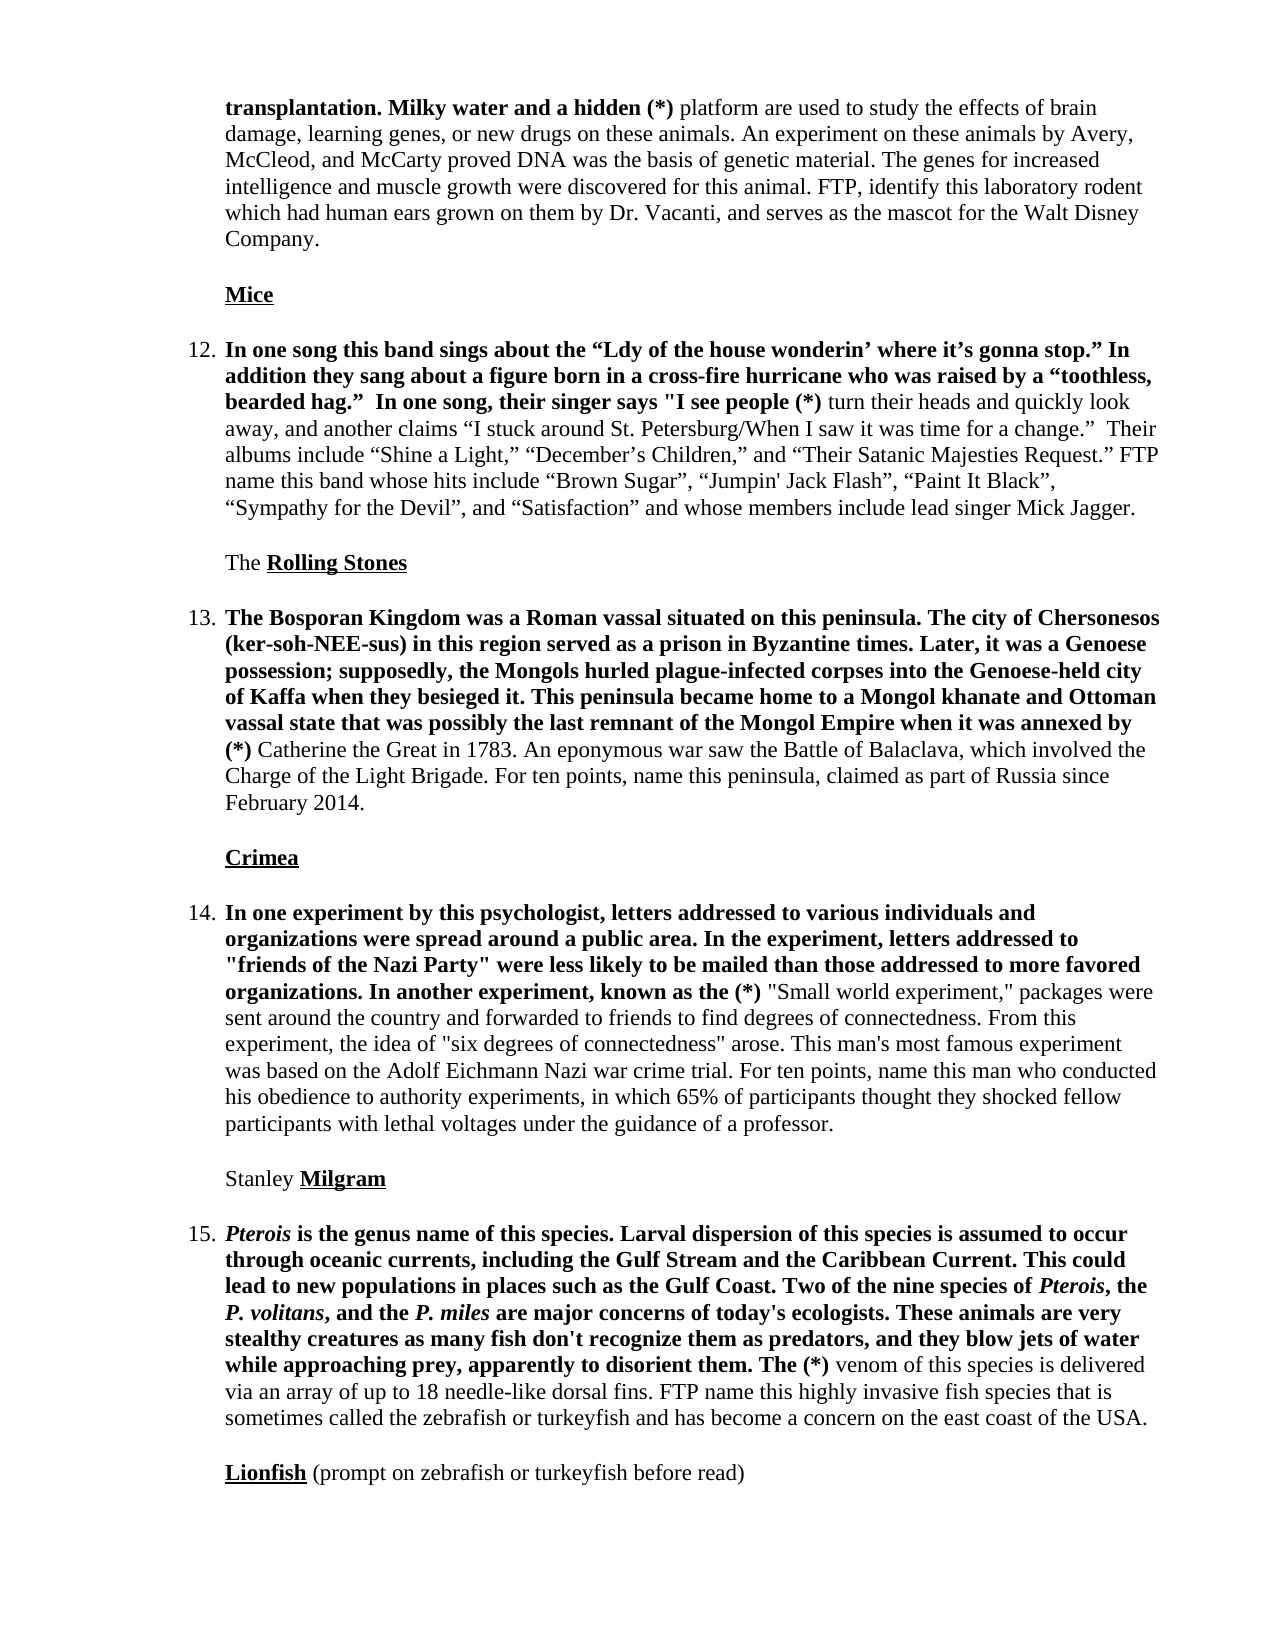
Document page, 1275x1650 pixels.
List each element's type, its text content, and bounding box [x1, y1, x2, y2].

list Pterois is the genus name of this species. Larval dispersion of this species is assumed to occur through oceanic currents, including the Gulf Stream and the Caribbean Current. This could lead to new populations in places such as the Gulf Coast. Two of the nine species of Pterois, the P. volitans, and the P. miles are major concerns of today's ecologists. These animals are very stealthy creatures as many fish don't recognize them as predators, and they blow jets of water while approaching prey, apparently to disorient them. The (*) venom of this species is delivered via an array of up to 18 needle-like dorsal fins. FTP name this highly invasive fish species that is sometimes called the zebrafish or turkeyfish and has become a concern on the east coast of the USA. [188, 1220, 1162, 1431]
text The Rolling Stones [225, 549, 1162, 575]
list The Bosporan Kingdom was a Roman vassal situated on this peninsula. The city of Chersonesos (ker-soh-NEE-sus) in this region served as a prison in Byzantine times. Later, it was a Genoese possession; supposedly, the Mongols hurled plague-infected corpses into the Genoese-held city of Kaffa when they besieged it. This peninsula became home to a Mongol khanate and Ottoman vassal state that was possibly the last remnant of the Mongol Empire when it was annexed by (*) Catherine the Great in 1783. An eponymous war saw the Battle of Balaclava, which involved the Charge of the Light Brigade. For ten points, name this peninsula, claimed as part of Russia since February 2014. [188, 604, 1162, 815]
list In one song this band sings about the “Ldy of the house wonderin’ where it’s gonna stop.” In addition they sang about a figure born in a cross-fire hurricane who was raised by a “toothless, bearded hag.” In one song, their singer says "I see people (*) turn their heads and quickly look away, and another claims “I stuck around St. Petersburg/When I saw it was time for a change.” Their albums include “Shine a Light,” “December’s Children,” and “Their Satanic Majesties Request.” FTP name this band whose hits include “Brown Sugar”, “Jumpin' Jack Flash”, “Paint It Black”, “Sympathy for the Devil”, and “Satisfaction” and whose members include lead singer Mick Jagger. [188, 336, 1162, 520]
text Crimea [225, 844, 1162, 870]
text Stanley Milgram [225, 1165, 1162, 1191]
list In one experiment by this psychologist, letters addressed to various individuals and organizations were spread around a public area. In the experiment, letters addressed to "friends of the Nazi Party" were less likely to be mailed than those addressed to more favored organizations. In another experiment, known as the (*) "Small world experiment," packages were sent around the country and forwarded to friends to find degrees of connectedness. From this experiment, the idea of "six degrees of connectedness" arose. This man's most famous experiment was based on the Adolf Eichmann Nazi war crime trial. For ten points, name this man who conducted his obedience to authority experiments, in which 65% of participants thought they shocked fellow participants with lethal voltages under the guidance of a professor. [188, 899, 1162, 1136]
text Mice [225, 281, 1162, 307]
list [188, 94, 1162, 252]
text Lionfish (prompt on zebrafish or turkeyfish before read) [225, 1459, 1162, 1486]
